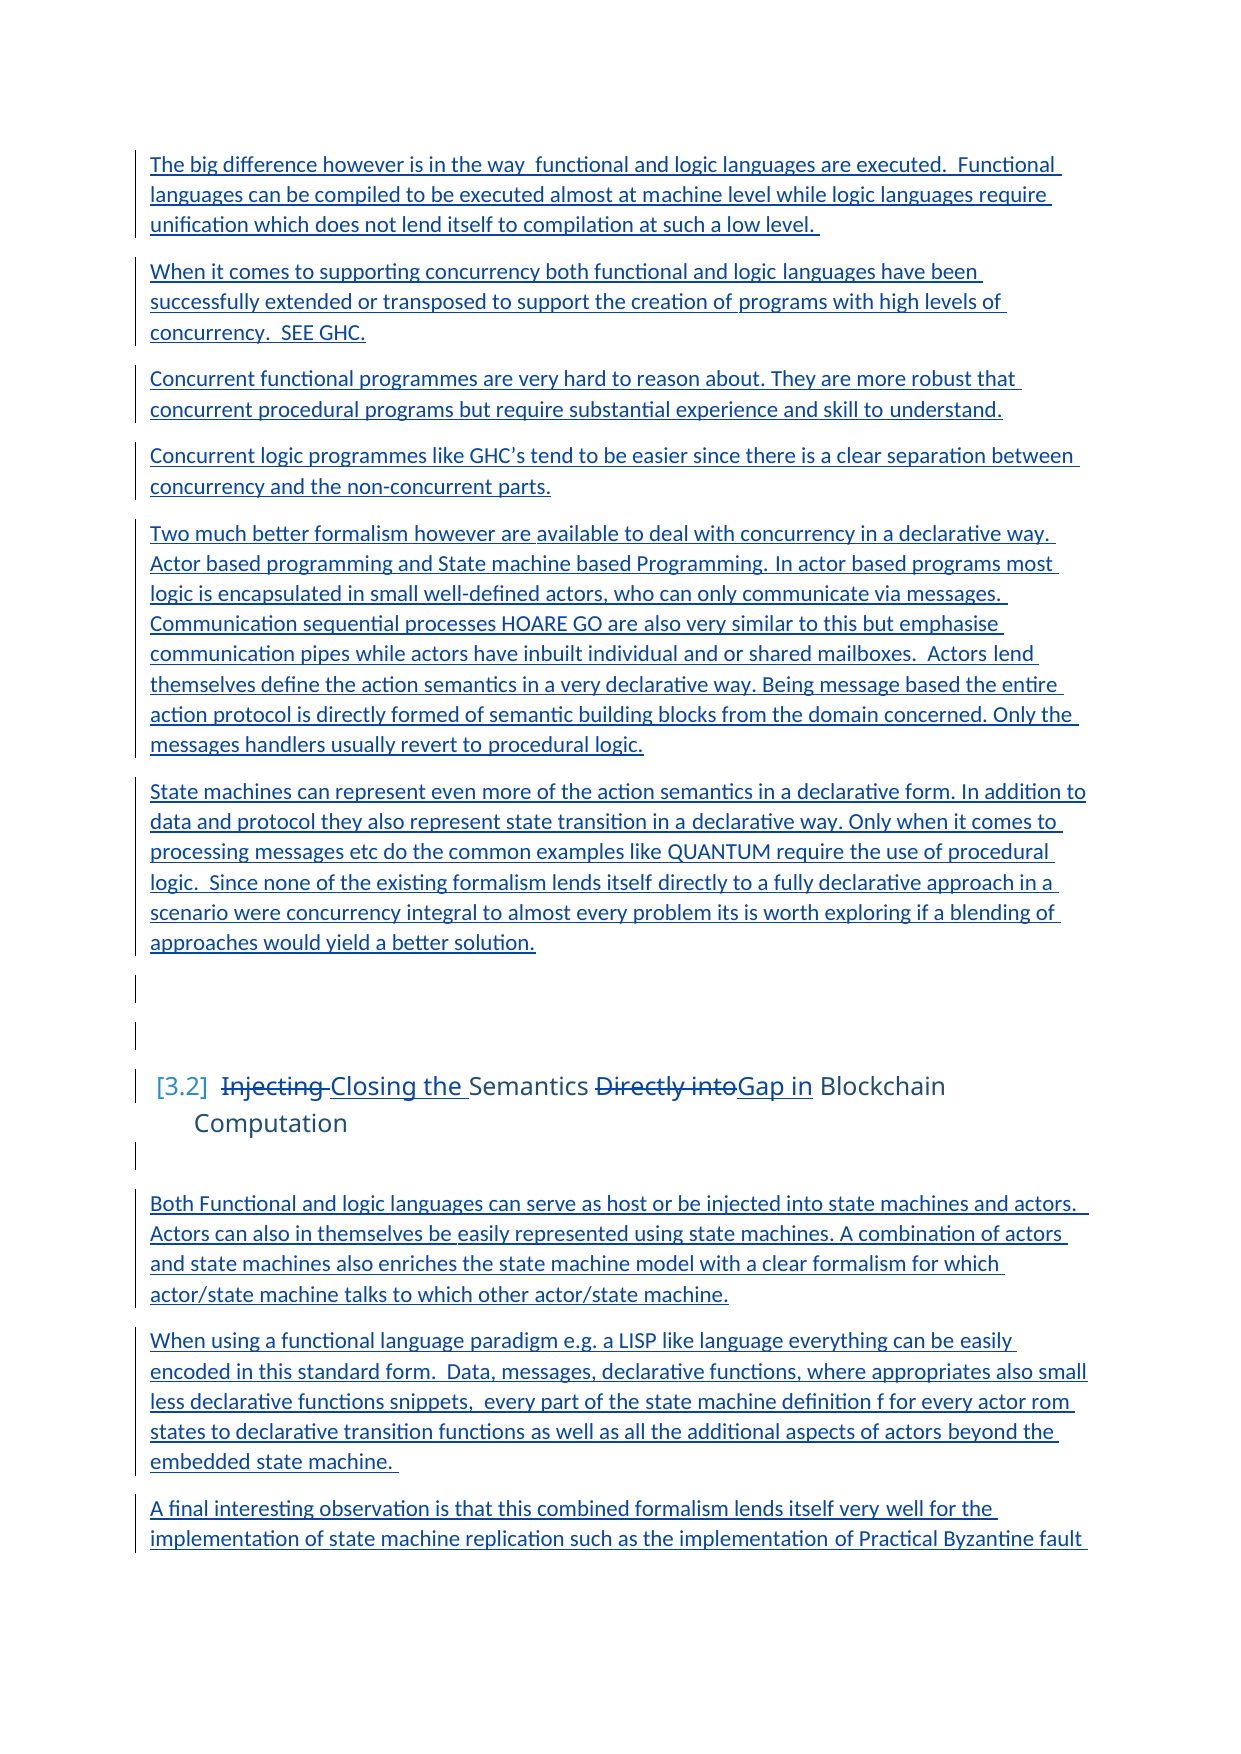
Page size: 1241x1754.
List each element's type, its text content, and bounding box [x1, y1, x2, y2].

subtitle Semantics Blockchain Computation [156, 1069, 1090, 1139]
